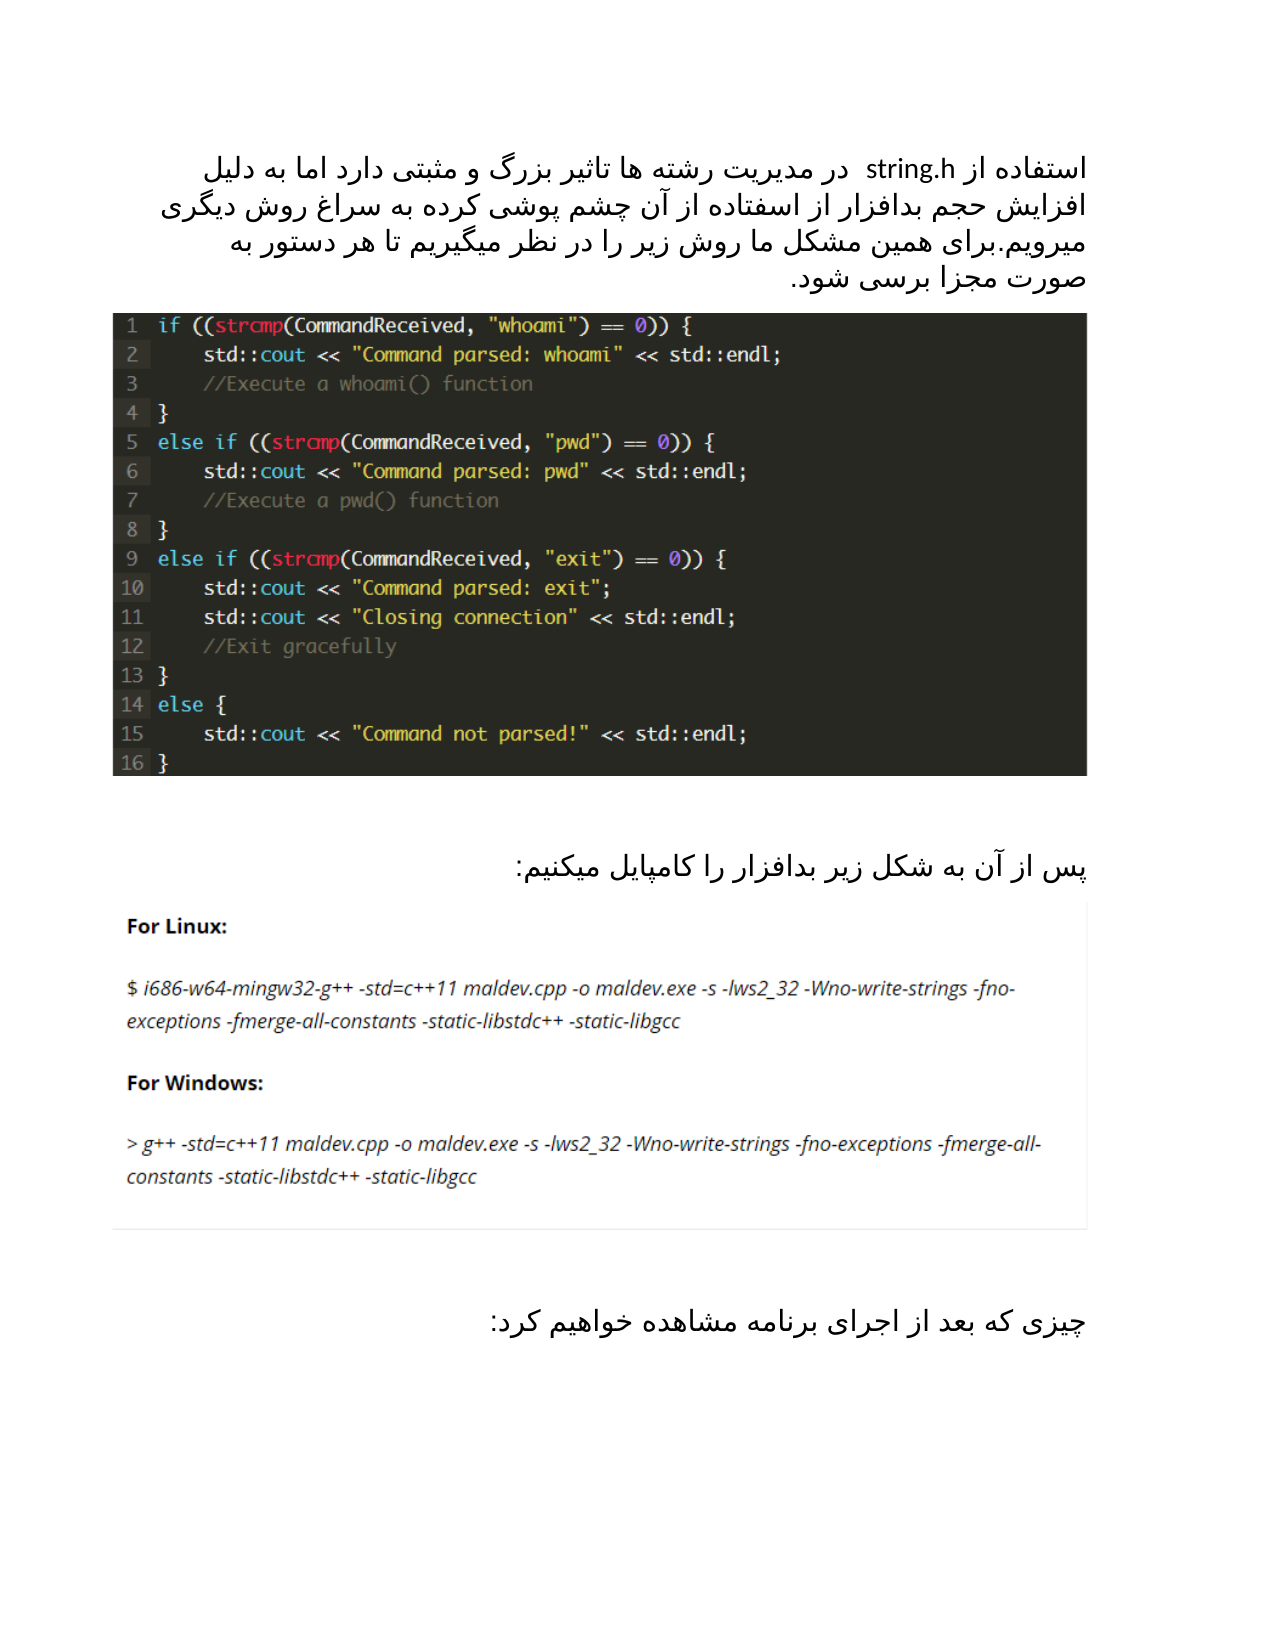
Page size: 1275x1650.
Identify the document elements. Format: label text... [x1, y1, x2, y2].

text پس از آن به شکل زیر بدافزار را کامپایل میکنیم: [150, 849, 1087, 883]
picture [112, 902, 1088, 1230]
text چیزی که بعد از اجرای برنامه مشاهده خواهیم کرد: [150, 1304, 1087, 1337]
text استفاده از string.h در مدیریت رشته ها تاثیر بزرگ و مثبتی دارد اما به دلیل افزایش حجم بدافزار از اسفتاده از آن چشم پوشی کرده به سراغ روش دیگری میرویم.برای همین مشکل ما روش زیر را در نظر میگیریم تا هر دستور به صورت مجزا برسی شود. [150, 150, 1087, 294]
picture [112, 313, 1088, 776]
